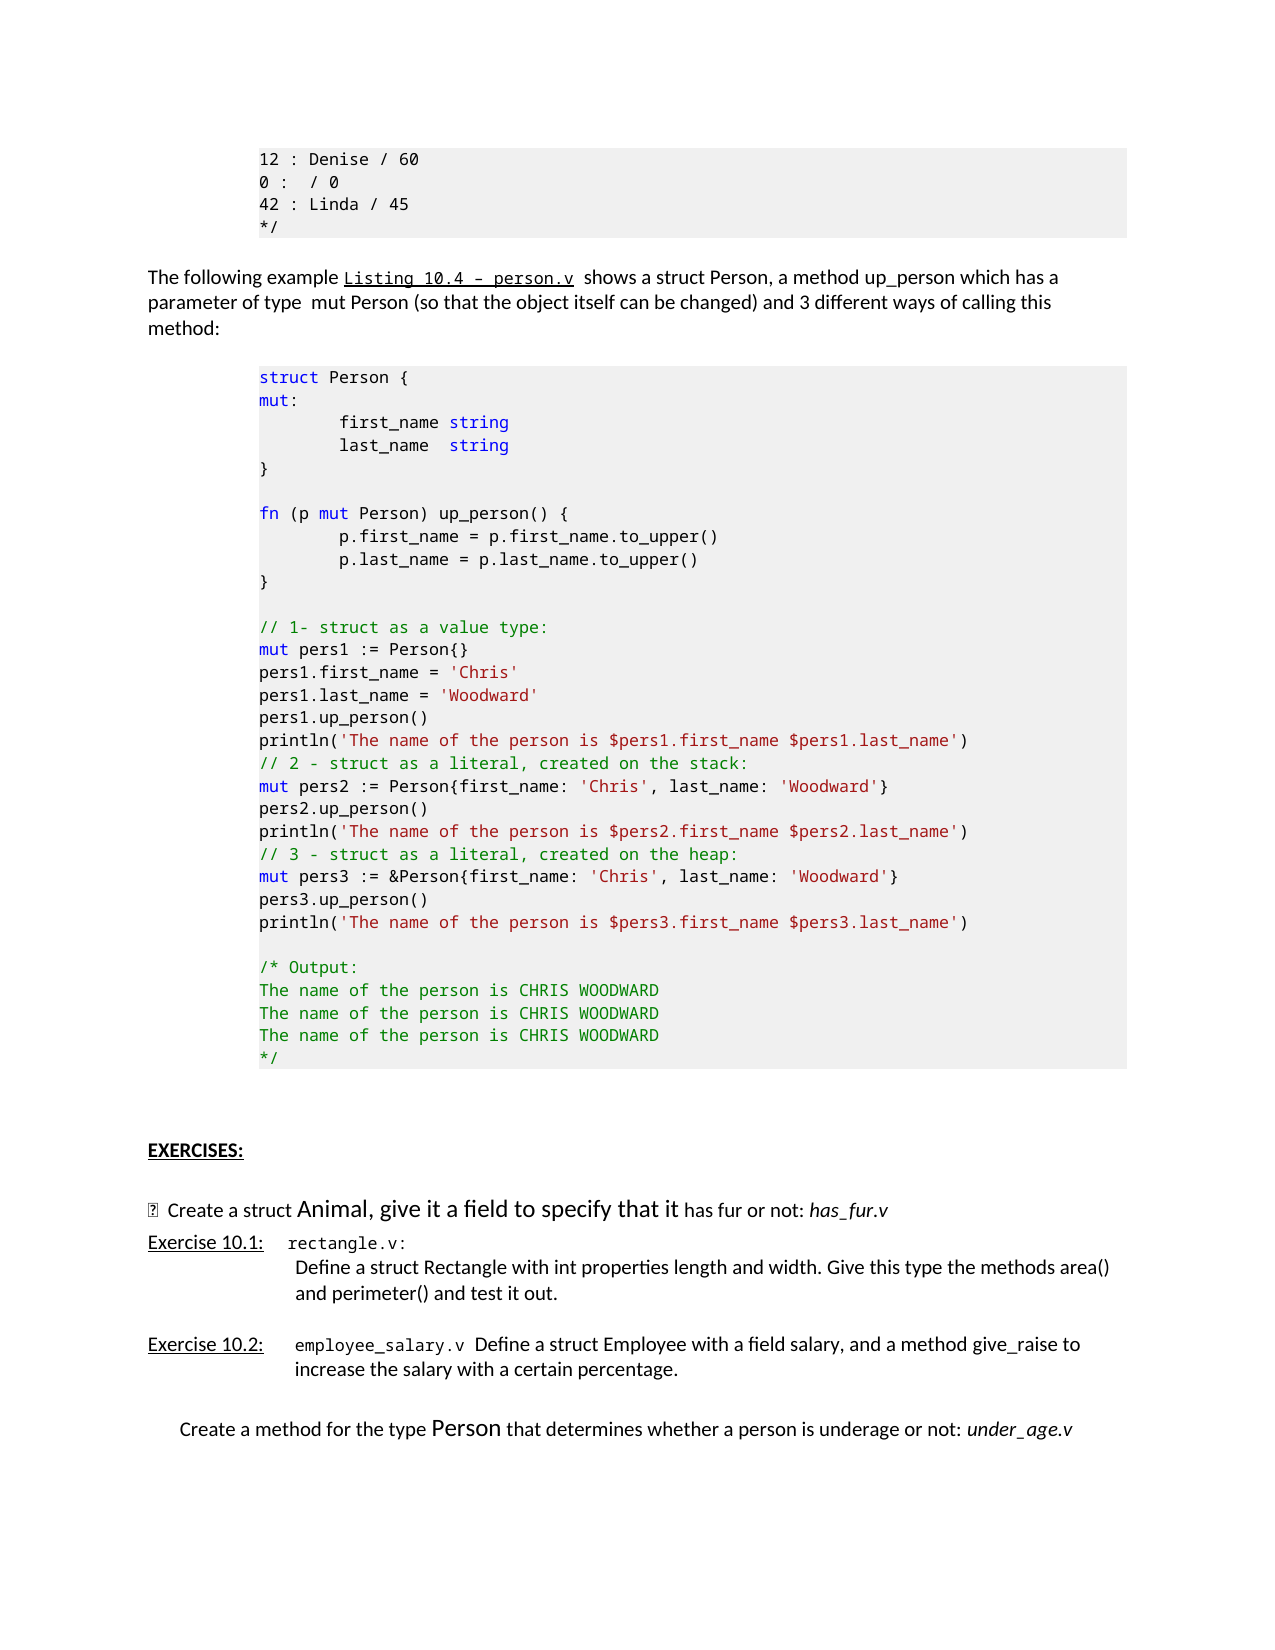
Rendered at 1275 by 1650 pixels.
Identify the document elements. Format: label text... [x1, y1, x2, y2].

text // 1- struct as a value type: [259, 615, 1127, 638]
text first_name string [259, 411, 1127, 434]
text mut: [259, 388, 1127, 411]
text */ [259, 216, 1127, 238]
text println('The name of the person is $pers3.first_name $pers3.last_name') [259, 911, 1127, 933]
text 12 : Denise / 60 [259, 148, 1127, 170]
text mut pers2 := Person{first_name: 'Chris', last_name: 'Woodward'} [259, 774, 1127, 797]
text pers1.up_person() [259, 706, 1127, 729]
text The name of the person is CHRIS WOODWARD [259, 1001, 1127, 1024]
text pers3.up_person() [259, 888, 1127, 911]
text struct Person { [259, 366, 1127, 388]
text // 2 - struct as a literal, created on the stack: [259, 752, 1127, 774]
text println('The name of the person is $pers1.first_name $pers1.last_name') [259, 729, 1127, 752]
text pers1.first_name = 'Chris' [259, 661, 1127, 683]
text The name of the person is CHRIS WOODWARD [259, 979, 1127, 1001]
text The name of the person is CHRIS WOODWARD [259, 1024, 1127, 1047]
text mut pers3 := &Person{first_name: 'Chris', last_name: 'Woodward'} [259, 865, 1127, 888]
text EXERCISES: [148, 1137, 1127, 1163]
text 42 : Linda / 45 [259, 193, 1127, 216]
text /* Output: [259, 956, 1127, 979]
text  Create a struct Animal, give it a field to specify that it has fur or not: has_fur.v [148, 1193, 1127, 1224]
text println('The name of the person is $pers2.first_name $pers2.last_name') [259, 820, 1127, 842]
text } [259, 456, 1127, 479]
text p.first_name = p.first_name.to_upper() [259, 524, 1127, 547]
text Define a struct Rectangle with int properties length and width. Give this type the methods area() and perimeter() and test it out. [295, 1254, 1127, 1305]
text 0 : / 0 [259, 170, 1127, 193]
text fn (p mut Person) up_person() { [259, 502, 1127, 524]
text p.last_name = p.last_name.to_upper() [259, 547, 1127, 570]
text  Create a method for the type Person that determines whether a person is underage or not: under_age.v [148, 1412, 1127, 1443]
text last_name string [259, 434, 1127, 456]
text mut pers1 := Person{} [259, 638, 1127, 661]
text pers1.last_name = 'Woodward' [259, 683, 1127, 706]
text */ [259, 1047, 1127, 1069]
text // 3 - struct as a literal, created on the heap: [259, 842, 1127, 865]
text } [259, 570, 1127, 593]
text Exercise 10.1: rectangle.v: [148, 1229, 1127, 1254]
text pers2.up_person() [259, 797, 1127, 820]
